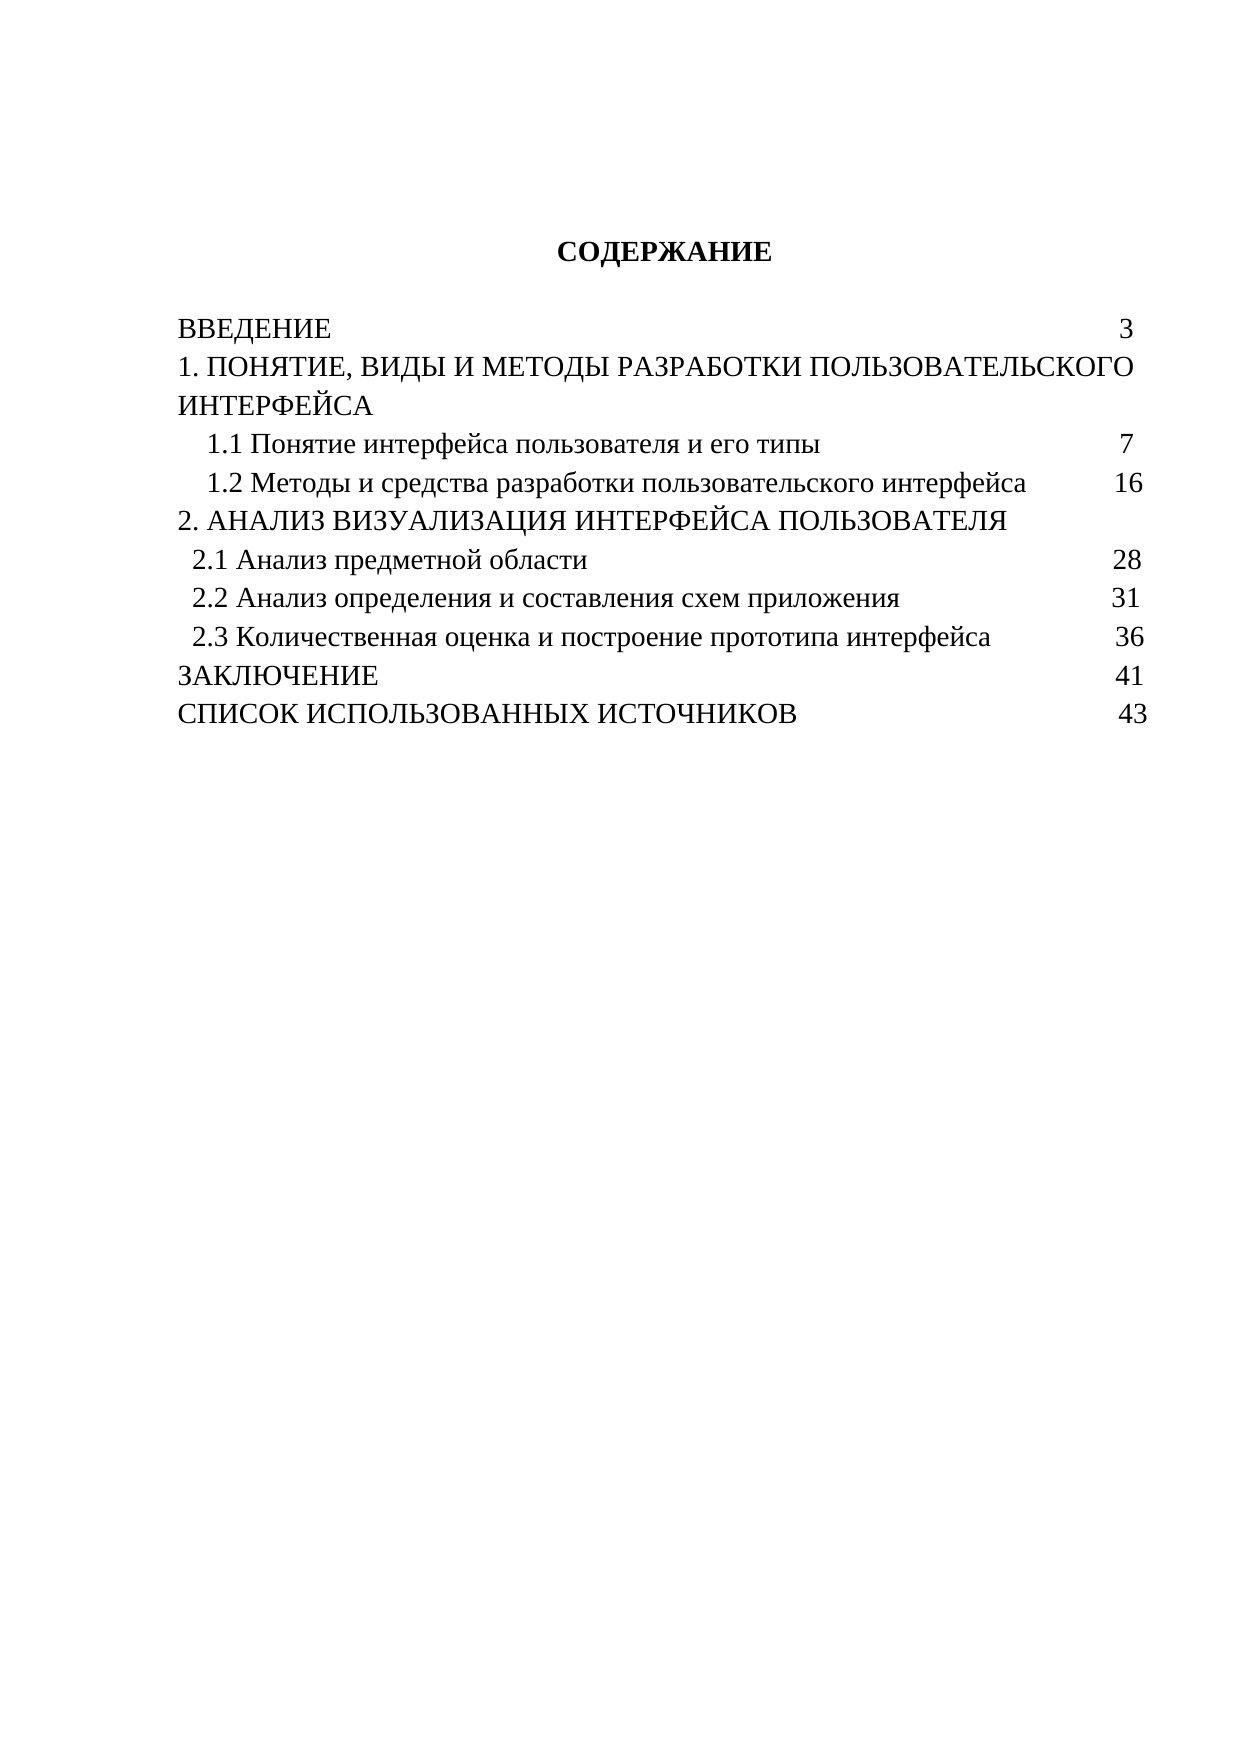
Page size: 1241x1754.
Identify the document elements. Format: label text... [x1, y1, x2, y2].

text 2.3 Количественная оценка и построение прототипа интерфейса 36 [177, 619, 1152, 653]
text 2.2 Анализ определения и составления схем приложения 31 [177, 581, 1152, 614]
text 1.1 Понятие интерфейса пользователя и его типы 7 [177, 426, 1152, 460]
text 2.1 Анализ предметной области 28 [177, 542, 1152, 576]
text 2. АНАЛИЗ ВИЗУАЛИЗАЦИЯ ИНТЕРФЕЙСА ПОЛЬЗОВАТЕЛЯ [177, 503, 1152, 537]
text СПИСОК ИСПОЛЬЗОВАННЫХ ИСТОЧНИКОВ 43 [177, 696, 1152, 730]
text ВВЕДЕНИЕ 3 [177, 311, 1152, 344]
text ЗАКЛЮЧЕНИЕ 41 [177, 658, 1152, 691]
text 1.2 Методы и средства разработки пользовательского интерфейса 16 [177, 465, 1152, 498]
text 1. ПОНЯТИЕ, ВИДЫ И МЕТОДЫ РАЗРАБОТКИ ПОЛЬЗОВАТЕЛЬСКОГО ИНТЕРФЕЙСА [177, 349, 1152, 421]
text СОДЕРЖАНИЕ [177, 234, 1152, 267]
